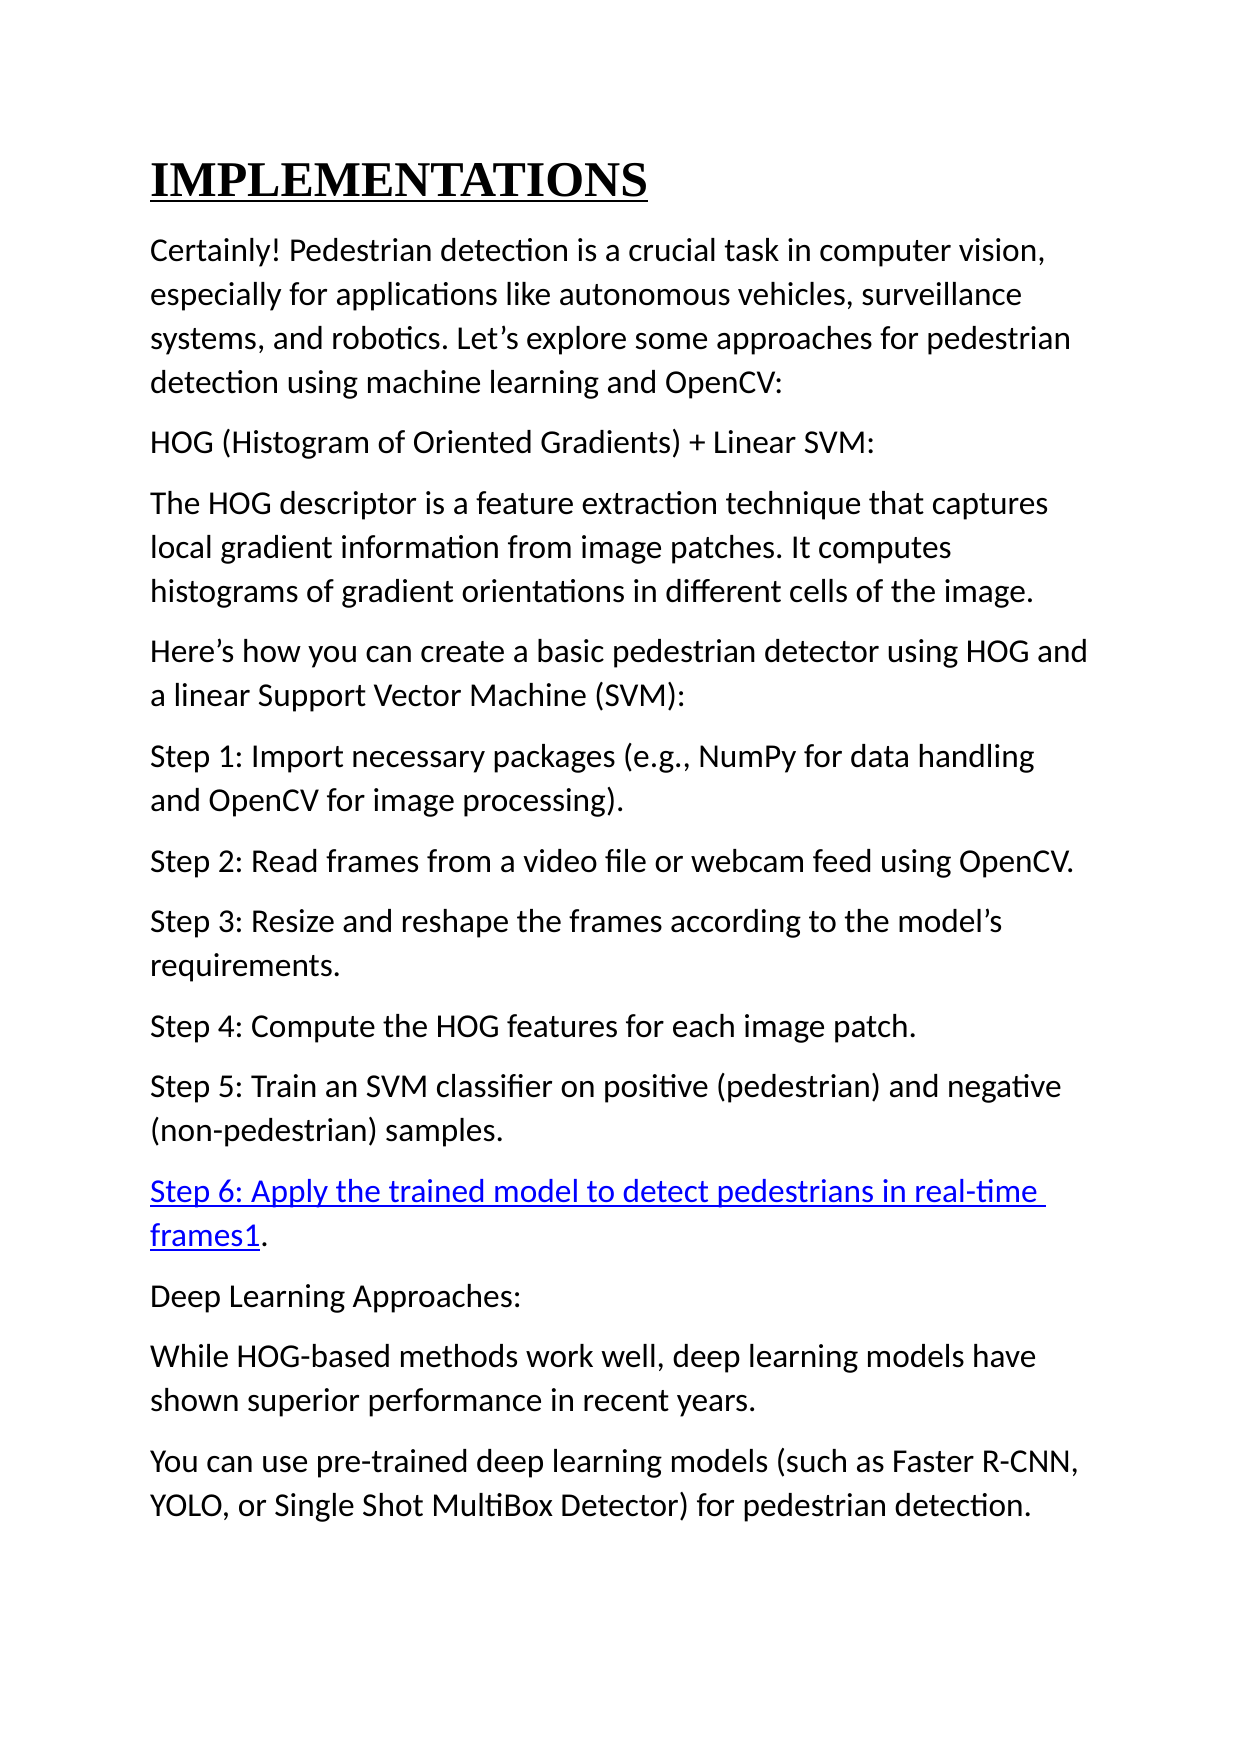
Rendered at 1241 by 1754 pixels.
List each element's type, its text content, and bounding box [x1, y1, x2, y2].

text Step 6: Apply the trained model to detect pedestrians in real-time frames1. [150, 1170, 1090, 1255]
text Here’s how you can create a basic pedestrian detector using HOG and a linear Support Vector Machine (SVM): [150, 630, 1090, 715]
text While HOG-based methods work well, deep learning models have shown superior performance in recent years. [150, 1335, 1090, 1420]
text HOG (Histogram of Oriented Gradients) + Linear SVM: [150, 421, 1090, 462]
text Step 5: Train an SVM classifier on positive (pedestrian) and negative (non-pedestrian) samples. [150, 1065, 1090, 1150]
text Step 4: Compute the HOG features for each image patch. [150, 1005, 1090, 1046]
text The HOG descriptor is a feature extraction technique that captures local gradient information from image patches. It computes histograms of gradient orientations in different cells of the image. [150, 482, 1090, 611]
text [150, 1440, 1090, 1524]
text IMPLEMENTATIONS [150, 150, 1090, 207]
text Step 1: Import necessary packages (e.g., NumPy for data handling and OpenCV for image processing). [150, 735, 1090, 820]
text Step 3: Resize and reshape the frames according to the model’s requirements. [150, 900, 1090, 985]
text Step 2: Read frames from a video file or webcam feed using OpenCV. [150, 839, 1090, 880]
text Certainly! Pedestrian detection is a crucial task in computer vision, especially for applications like autonomous vehicles, surveillance systems, and robotics. Let’s explore some approaches for pedestrian detection using machine learning and OpenCV: [150, 229, 1090, 401]
text Deep Learning Approaches: [150, 1274, 1090, 1315]
